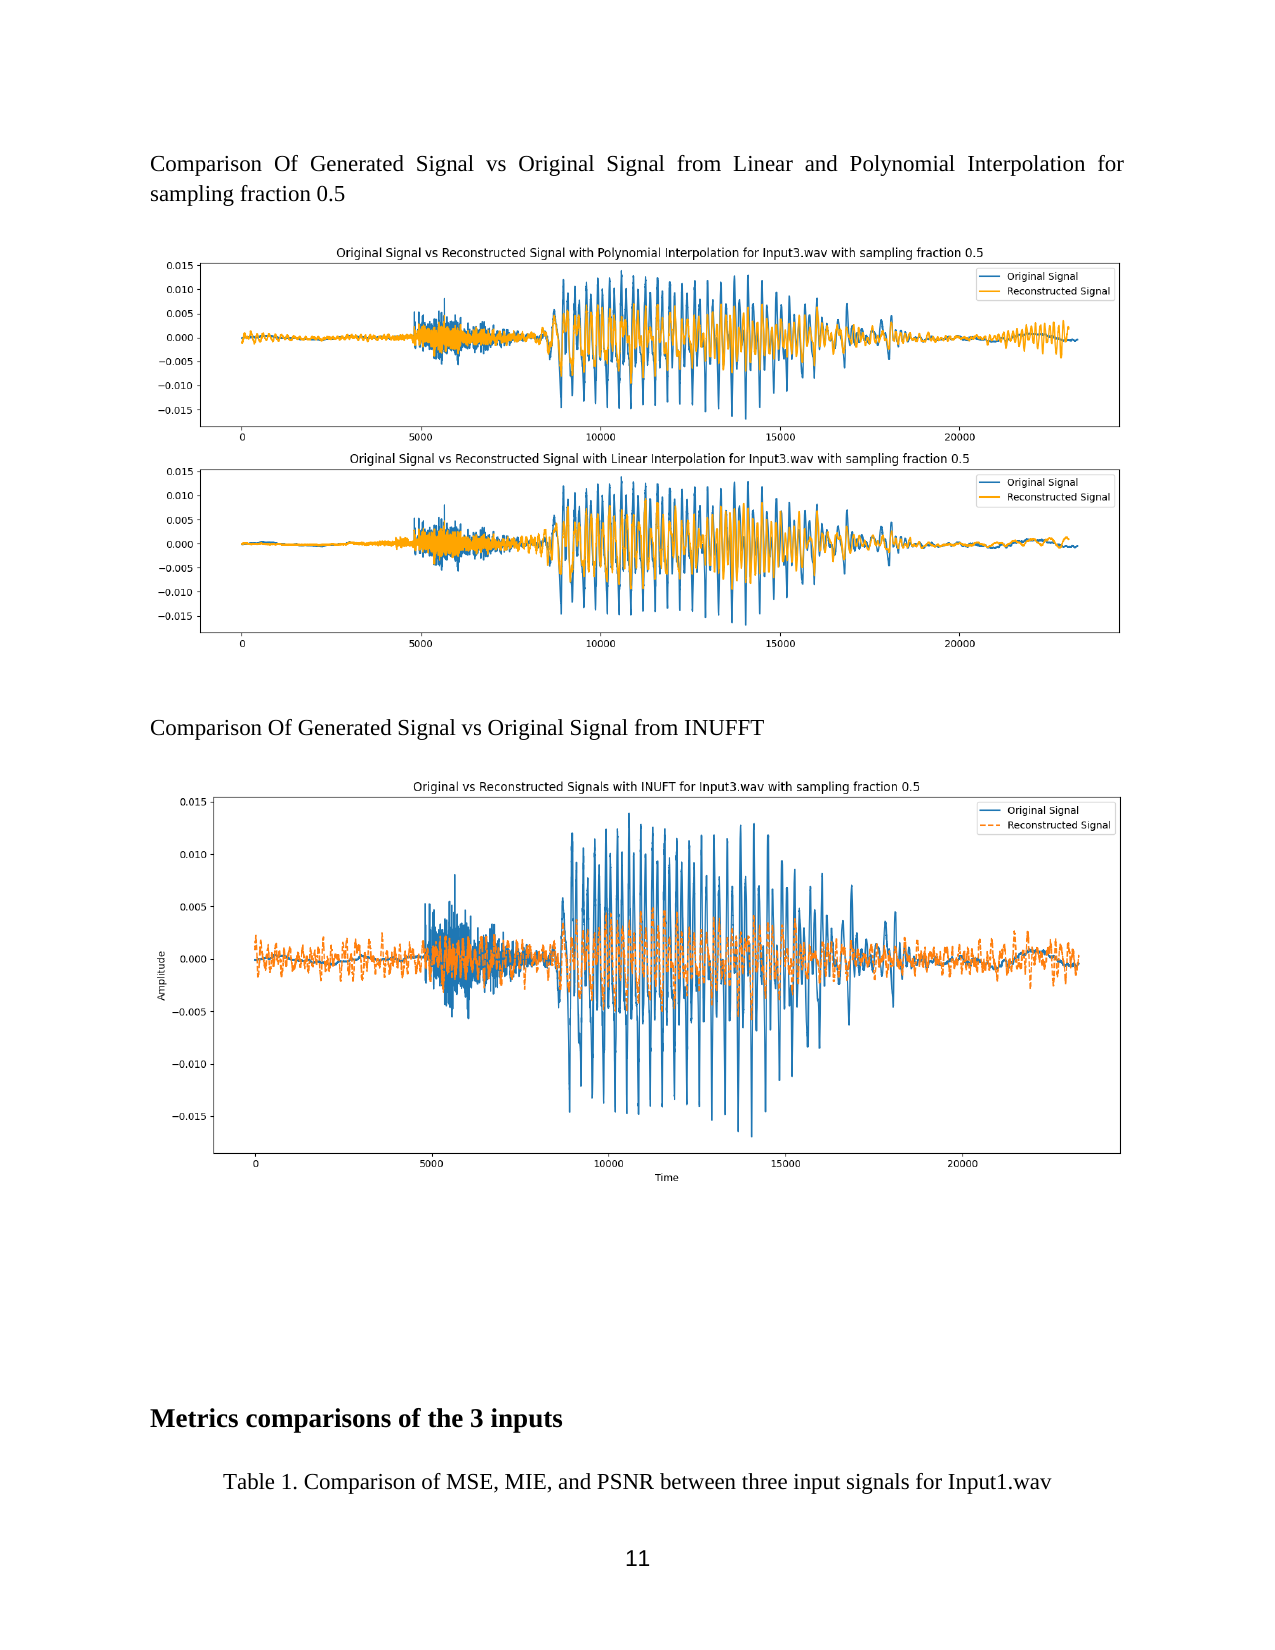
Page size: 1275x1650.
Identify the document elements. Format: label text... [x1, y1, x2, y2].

text Metrics comparisons of the 3 inputs [150, 1402, 1125, 1433]
picture [150, 774, 1125, 1190]
text Comparison Of Generated Signal vs Original Signal from Linear and Polynomial Interpolation for sampling fraction 0.5 [150, 150, 1125, 207]
picture [150, 240, 1125, 656]
text Table 1. Comparison of MSE, MIE, and PSNR between three input signals for Input1.wav [150, 1468, 1125, 1494]
text Comparison Of Generated Signal vs Original Signal from INUFFT [150, 714, 1125, 741]
